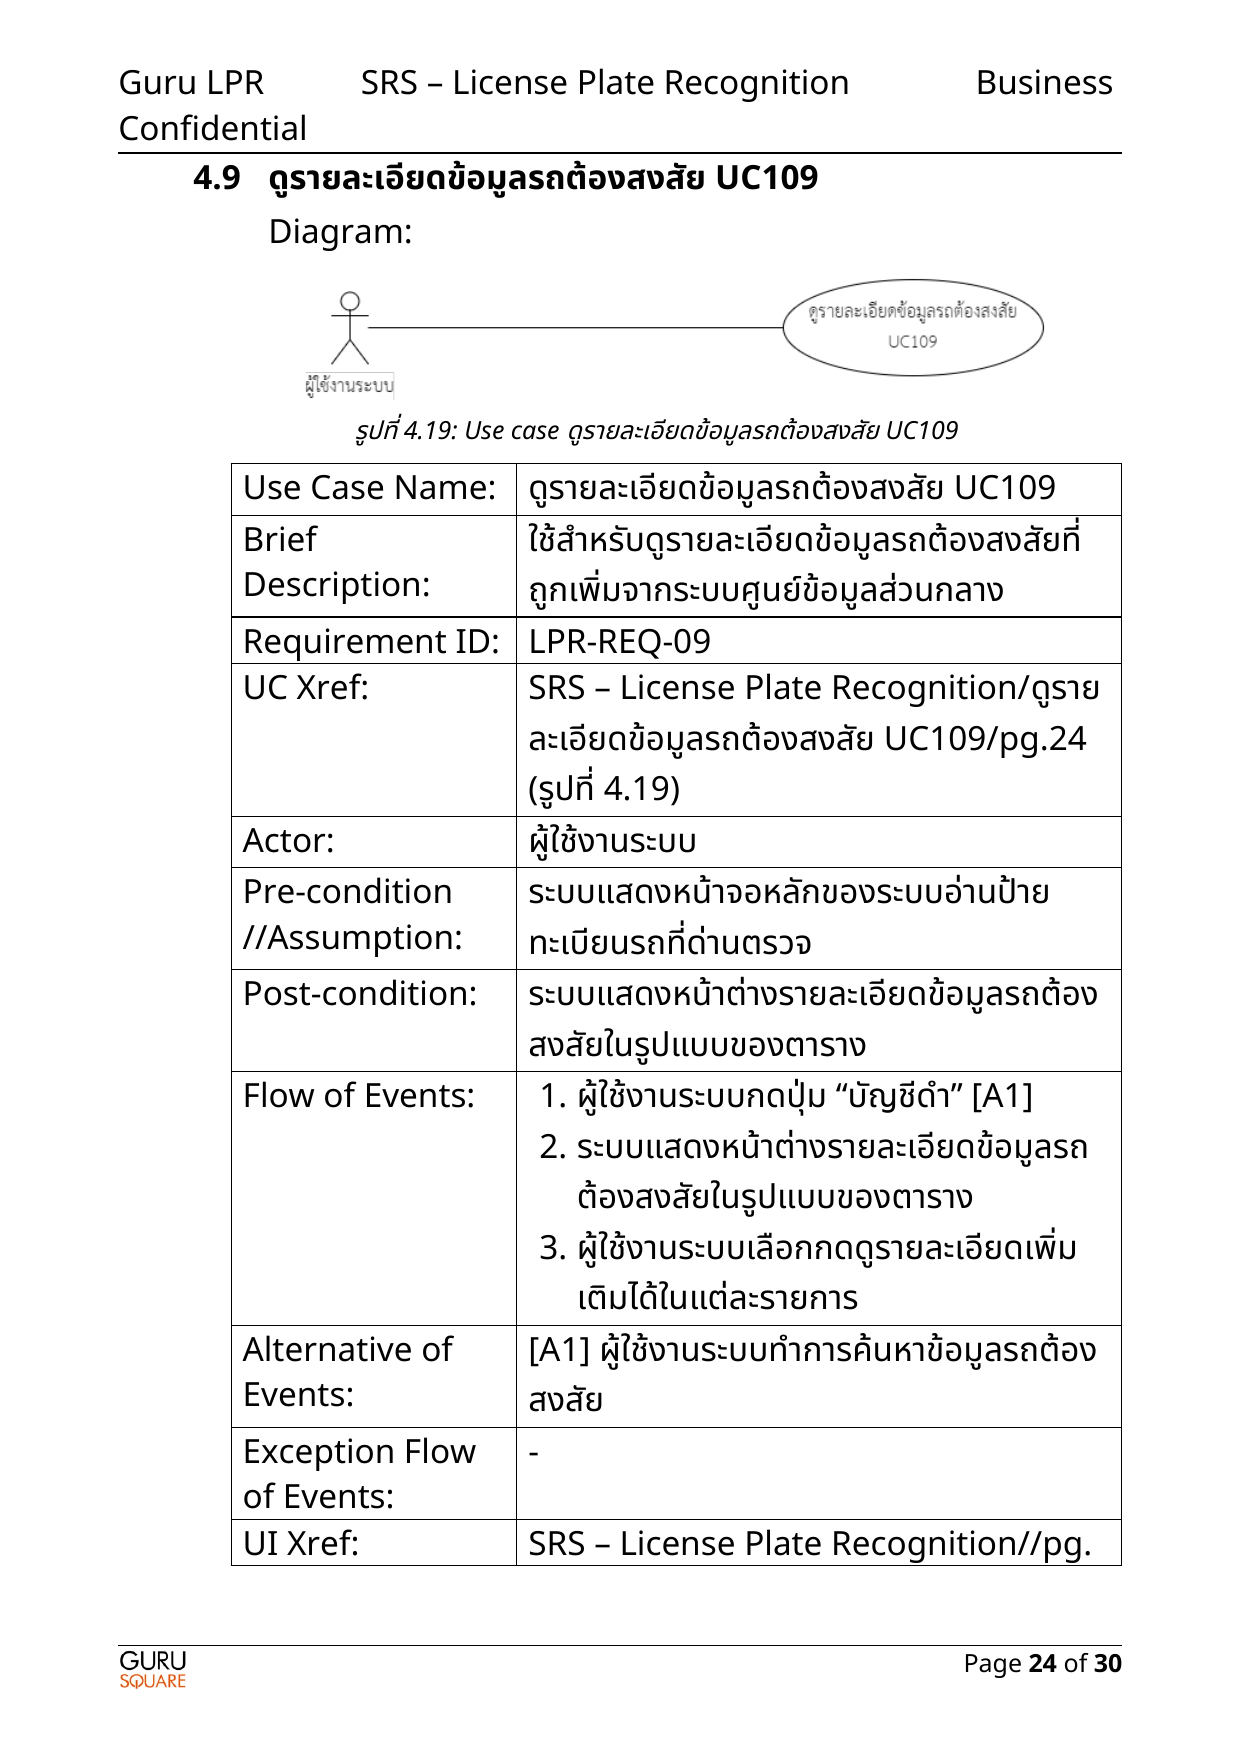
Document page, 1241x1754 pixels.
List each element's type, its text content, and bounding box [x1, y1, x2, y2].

subtitle ดูรายละเอียดข้อมูลรถต้องสงสัย UC109 [193, 154, 1122, 204]
table_cell Post-condition: [232, 970, 516, 1071]
table_cell Brief Description: [232, 516, 516, 616]
table_cell Flow of Events: [232, 1072, 516, 1325]
table_cell ผู้ใช้งานระบบ [517, 817, 1121, 867]
table_cell - [517, 1428, 1121, 1519]
table_cell Actor: [232, 817, 516, 867]
table_cell [A1] ผู้ใช้งานระบบทำการค้นหาข้อมูลรถต้องสงสัย [517, 1326, 1121, 1427]
table_cell ระบบแสดงหน้าจอหลักของระบบอ่านป้ายทะเบียนรถที่ด่านตรวจ [517, 868, 1121, 969]
table_cell UC Xref: [232, 664, 516, 816]
table_cell ผู้ใช้งานระบบกดปุ่ม “บัญชีดำ” [A1] ระบบแสดงหน้าต่างรายละเอียดข้อมูลรถต้องสงสัยในรูปแบบของตาราง ผู้ใช้งานระบบเลือกกดดูรายละเอียดเพิ่มเติมได้ในแต่ละรายการ [517, 1072, 1121, 1325]
table_header Use Case Name: [232, 464, 516, 514]
table_cell Requirement ID: [232, 618, 516, 663]
table_cell Pre-condition //Assumption: [232, 868, 516, 969]
table_cell Alternative of Events: [232, 1326, 516, 1427]
picture [118, 1648, 188, 1690]
table_cell ใช้สำหรับดูรายละเอียดข้อมูลรถต้องสงสัยที่ถูกเพิ่มจากระบบศูนย์ข้อมูลส่วนกลาง [517, 516, 1121, 616]
table_cell LPR-REQ-09 [517, 618, 1121, 663]
table_cell ระบบแสดงหน้าต่างรายละเอียดข้อมูลรถต้องสงสัยในรูปแบบของตาราง [517, 970, 1121, 1071]
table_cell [517, 1520, 1121, 1565]
table_cell Exception Flow of Events: [232, 1428, 516, 1519]
table_cell UI Xref: [232, 1520, 516, 1565]
table_header ดูรายละเอียดข้อมูลรถต้องสงสัย UC109 [517, 464, 1121, 514]
text Diagram: [268, 208, 1122, 254]
picture [305, 273, 1085, 400]
